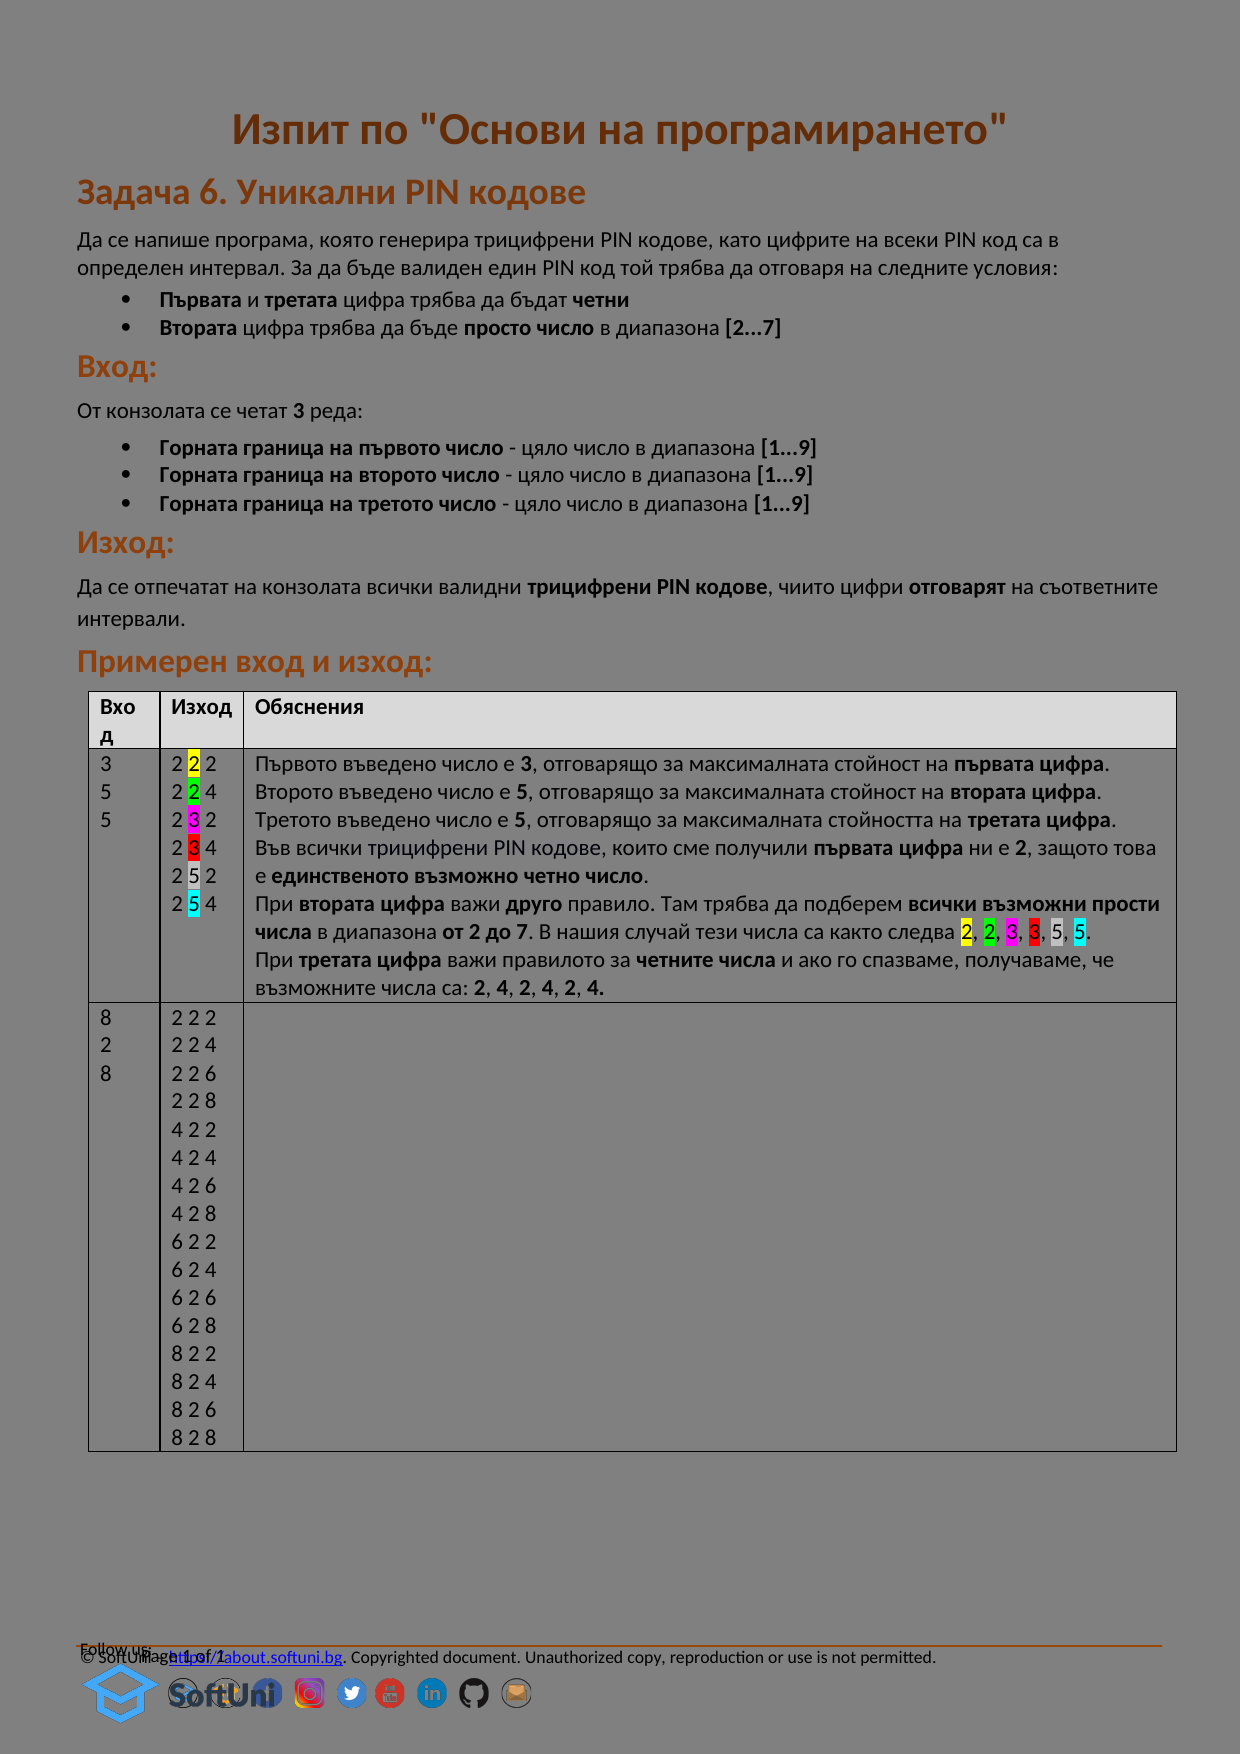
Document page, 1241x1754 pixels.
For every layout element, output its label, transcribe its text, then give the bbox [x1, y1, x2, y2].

picture [337, 1678, 367, 1708]
subtitle Задача 6. Уникални PIN кодове [77, 168, 1163, 214]
table_header Обяснения [244, 692, 1176, 748]
text Да се напише програма, която генерира трицифрени PIN кодове, като цифрите на всеки PIN код са в определен интервал. За да бъде валиден един PIN код той трябва да отговаря на следните условия: [77, 225, 1163, 281]
list Втората цифра трябва да бъде просто число в диапазона [2...7] [122, 313, 1163, 341]
table_header Вход [89, 692, 159, 748]
table_cell 2 2 2 2 2 4 2 3 2 2 3 4 2 5 2 2 5 4 [161, 749, 243, 1002]
table_cell 2 2 2 2 2 4 2 2 6 2 2 8 4 2 2 4 2 4 4 2 6 4 2 8 6 2 2 6 2 4 6 2 6 6 2 8 8 2 2 8 2 4 8 2 6 8 2 8 [161, 1003, 243, 1451]
list Първата и третата цифра трябва да бъдат четни [122, 285, 1163, 313]
table_cell Първото въведено число е 3, отговарящо за максималната стойност на първата цифра. Второто въведено число е 5, отговарящо за максималната стойност на втората цифра. Третото въведено число е 5, отговарящо за максималната стойността на третата цифра. Във всички трицифрени PIN кодове, които сме получили първата цифра ни е 2, защото това е единственото възможно четно число. При втората цифра важи друго правило. Там трябва да подберем всички възможни прости числа в диапазона от 2 до 7. В нашия случай тези числа са както следва 2, 2, 3, 3, 5, 5. При третата цифра важи правилото за четните числа и ако го спазваме, получаваме, че възможните числа са: 2, 4, 2, 4, 2, 4. [244, 749, 1176, 1002]
picture [431, 1690, 440, 1699]
picture [375, 1678, 405, 1708]
picture [438, 1678, 447, 1686]
picture [439, 1700, 447, 1708]
picture [417, 1699, 425, 1708]
picture [501, 1678, 532, 1708]
table_header Изход [161, 692, 243, 748]
picture [75, 1658, 283, 1729]
subtitle Изход: [77, 521, 1163, 562]
text Да се отпечатат на конзолата всички валидни трицифрени PIN кодове, чиито цифри отговарят на съответните интервали. [77, 572, 1163, 632]
table_cell [244, 1003, 1176, 1451]
list Горната граница на третото число - цяло число в диапазона [1...9] [122, 489, 1163, 517]
picture [417, 1678, 426, 1687]
table_cell 3 5 5 [89, 749, 159, 1002]
subtitle Вход: [77, 345, 1163, 386]
subtitle Примерен вход и изход: [77, 640, 1163, 681]
picture [459, 1678, 489, 1708]
text От конзолата се четат 3 реда: [77, 396, 1163, 424]
subtitle Изпит по "Основи на програмирането" [77, 99, 1163, 156]
picture [294, 1678, 325, 1708]
list Горната граница на второто число - цяло число в диапазона [1...9] [122, 461, 1163, 489]
list Горната граница на първото число - цяло число в диапазона [1...9] [122, 433, 1163, 461]
table_cell 8 2 8 [89, 1003, 159, 1451]
